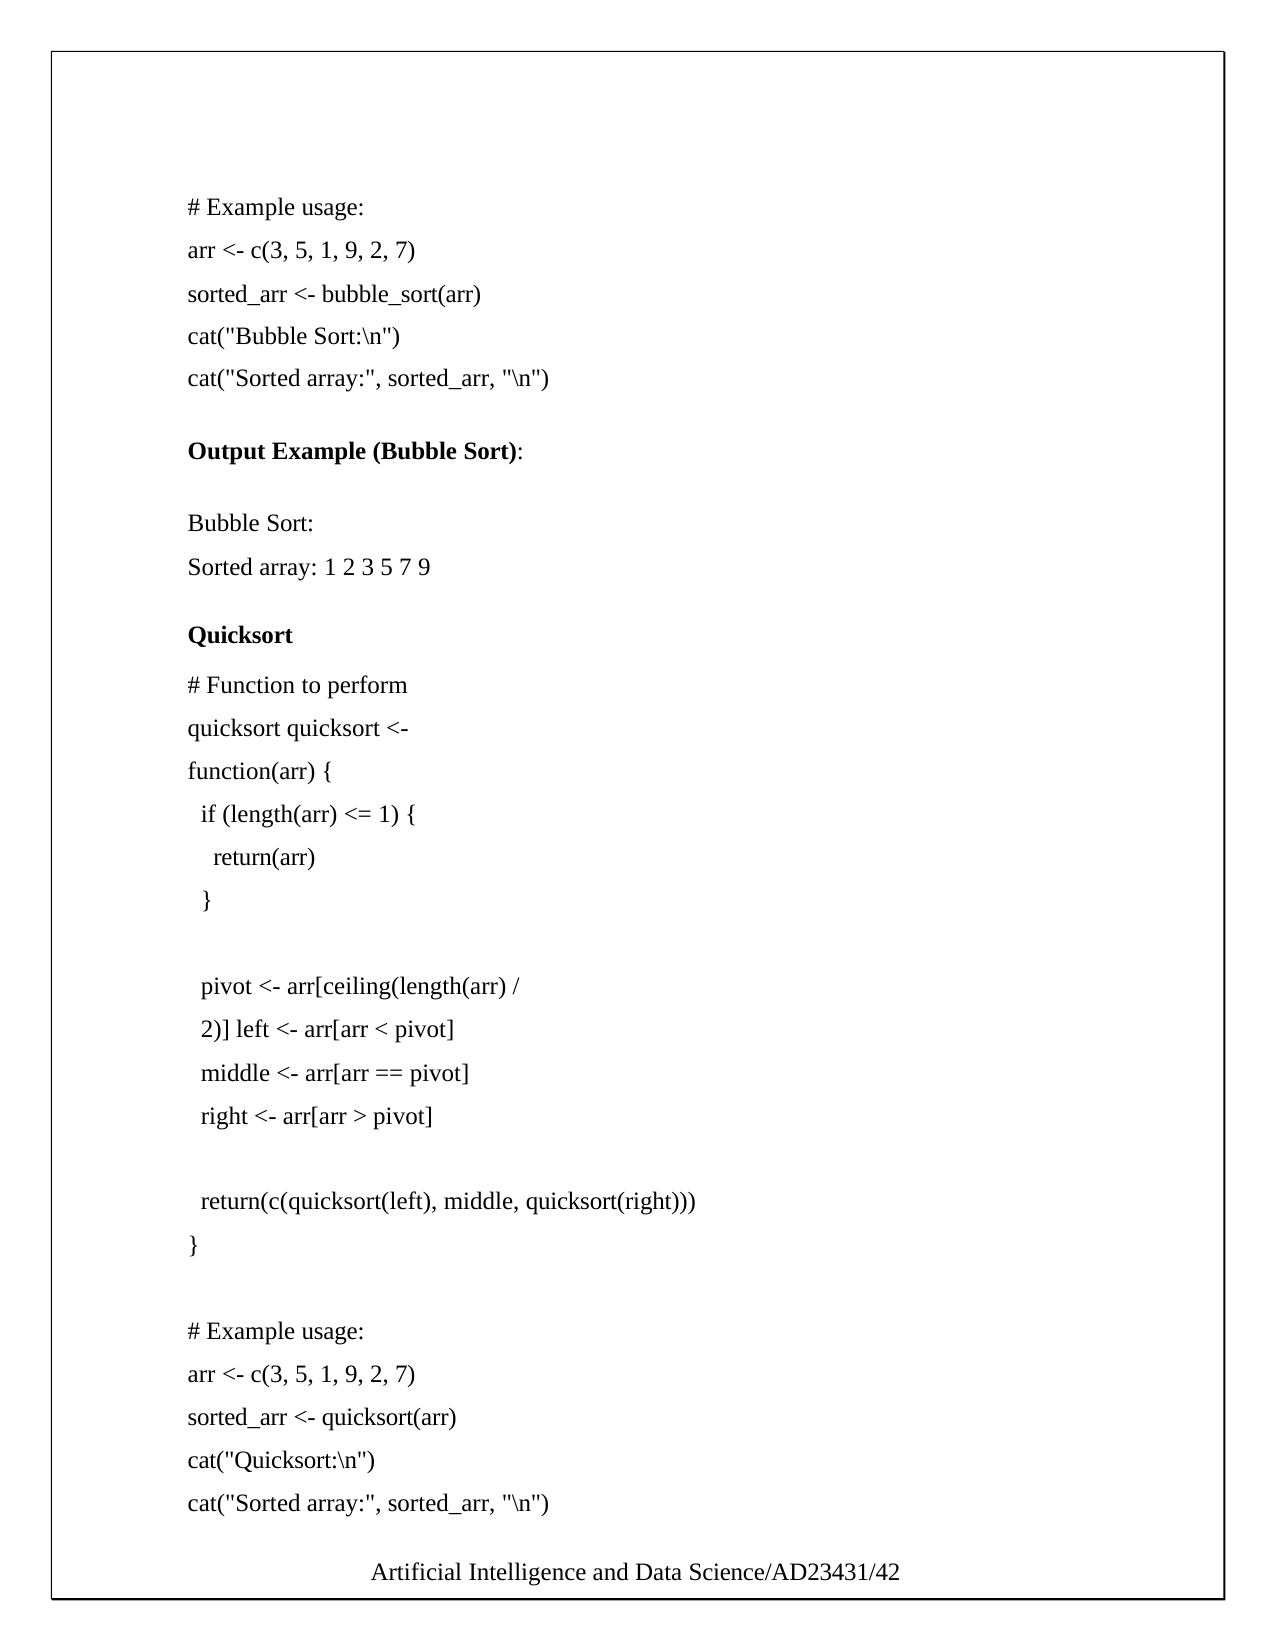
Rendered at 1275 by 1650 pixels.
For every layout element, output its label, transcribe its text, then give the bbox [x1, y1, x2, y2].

text if (length(arr) <= 1) { return(arr) [201, 799, 508, 871]
text } [187, 1230, 1237, 1258]
text sorted_arr <- quicksort(arr) cat("Quicksort:\n") [187, 1402, 508, 1474]
text return(c(quicksort(left), middle, quicksort(right))) [201, 1186, 1237, 1215]
subtitle Quicksort [187, 621, 1237, 649]
text Sorted array: 1 2 3 5 7 9 [187, 552, 1237, 581]
text # Function to perform quicksort quicksort <- function(arr) { [187, 670, 503, 785]
text cat("Sorted array:", sorted_arr, "\n") [187, 1488, 1237, 1517]
text # Example usage: [187, 1316, 1237, 1344]
subtitle Output Example (Bubble Sort): [187, 436, 1237, 465]
text arr <- c(3, 5, 1, 9, 2, 7) [187, 235, 1237, 264]
text sorted_arr <- bubble_sort(arr) cat("Bubble Sort:\n") [187, 279, 508, 350]
text Bubble Sort: [187, 508, 1237, 537]
text cat("Sorted array:", sorted_arr, "\n") [187, 364, 1237, 392]
text } [201, 885, 1237, 914]
text # Example usage: [187, 192, 1237, 221]
text pivot <- arr[ceiling(length(arr) / 2)] left <- arr[arr < pivot] [201, 971, 551, 1043]
text middle <- arr[arr == pivot] right <- arr[arr > pivot] [201, 1058, 475, 1129]
text arr <- c(3, 5, 1, 9, 2, 7) [187, 1359, 1237, 1388]
